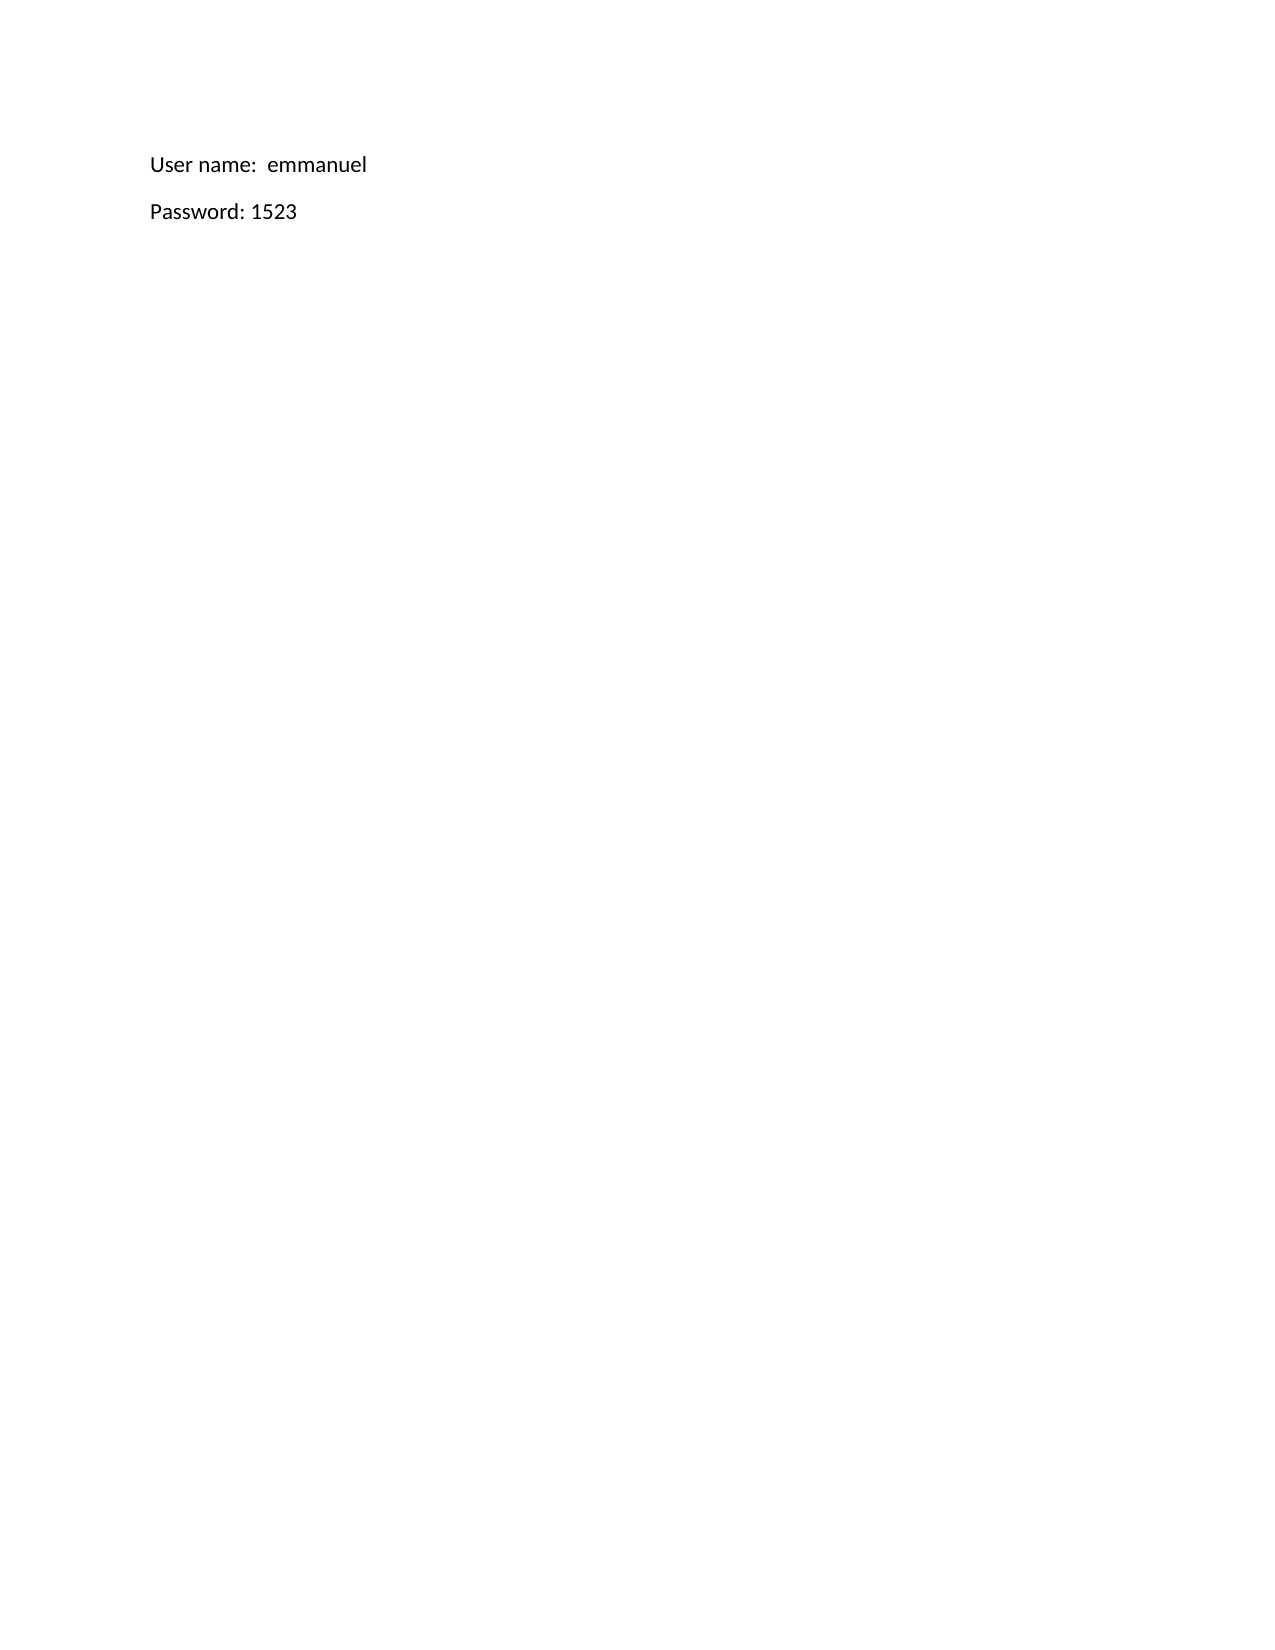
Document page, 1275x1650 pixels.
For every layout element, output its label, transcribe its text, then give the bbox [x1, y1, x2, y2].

text User name: emmanuel [150, 150, 1125, 178]
text Password: 1523 [150, 197, 1125, 225]
